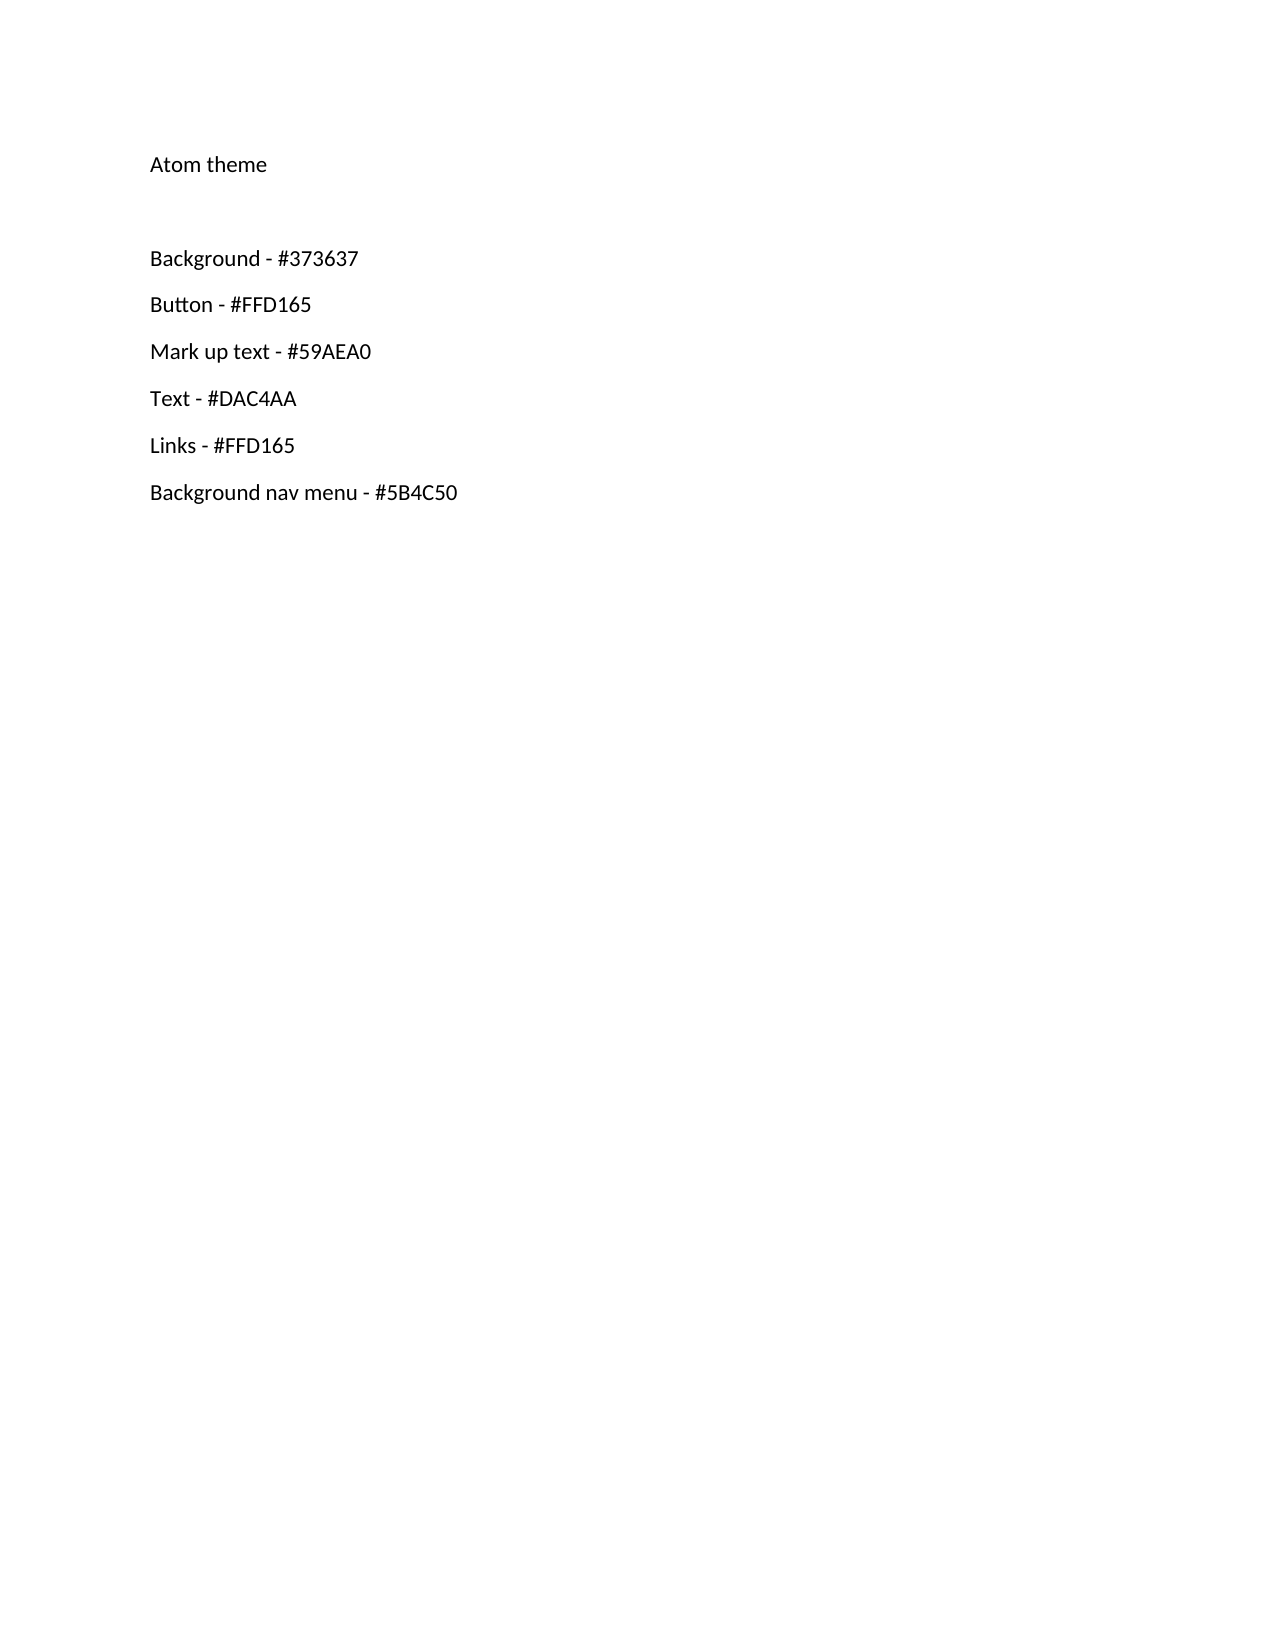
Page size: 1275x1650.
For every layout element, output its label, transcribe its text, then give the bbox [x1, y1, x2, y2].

text Button - #FFD165 [150, 291, 1125, 319]
text Links - #FFD165 [150, 431, 1125, 459]
text Background nav menu - #5B4C50 [150, 478, 1125, 506]
text Mark up text - #59AEA0 [150, 337, 1125, 366]
text Atom theme [150, 150, 1125, 178]
text Background - #373637 [150, 244, 1125, 272]
text Text - #DAC4AA [150, 384, 1125, 412]
